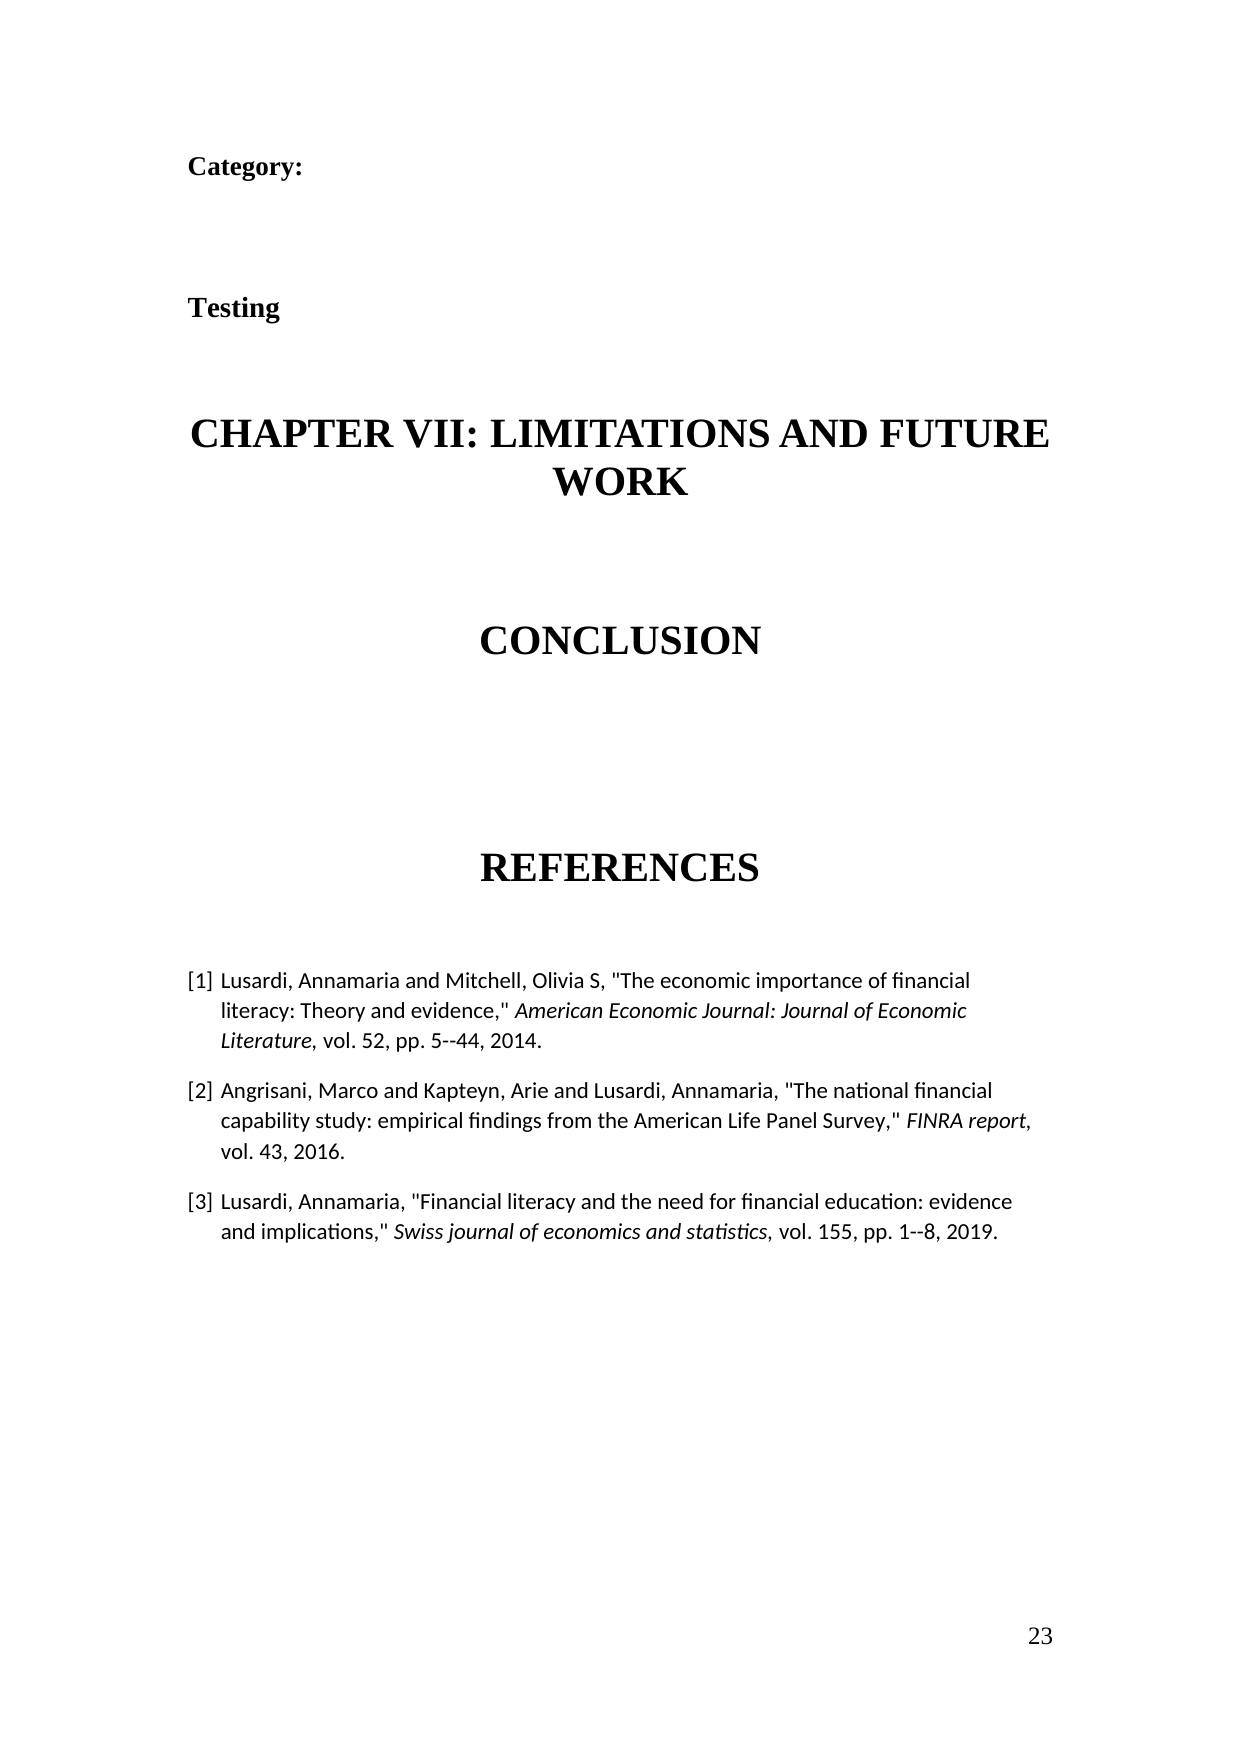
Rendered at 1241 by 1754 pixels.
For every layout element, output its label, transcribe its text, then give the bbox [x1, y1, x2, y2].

subtitle CONCLUSION [187, 615, 1053, 663]
text Category: [187, 150, 1053, 181]
subtitle REFERENCES [187, 842, 1053, 890]
text Testing [187, 290, 1053, 323]
subtitle CHAPTER VII: LIMITATIONS AND FUTURE WORK [187, 408, 1053, 504]
